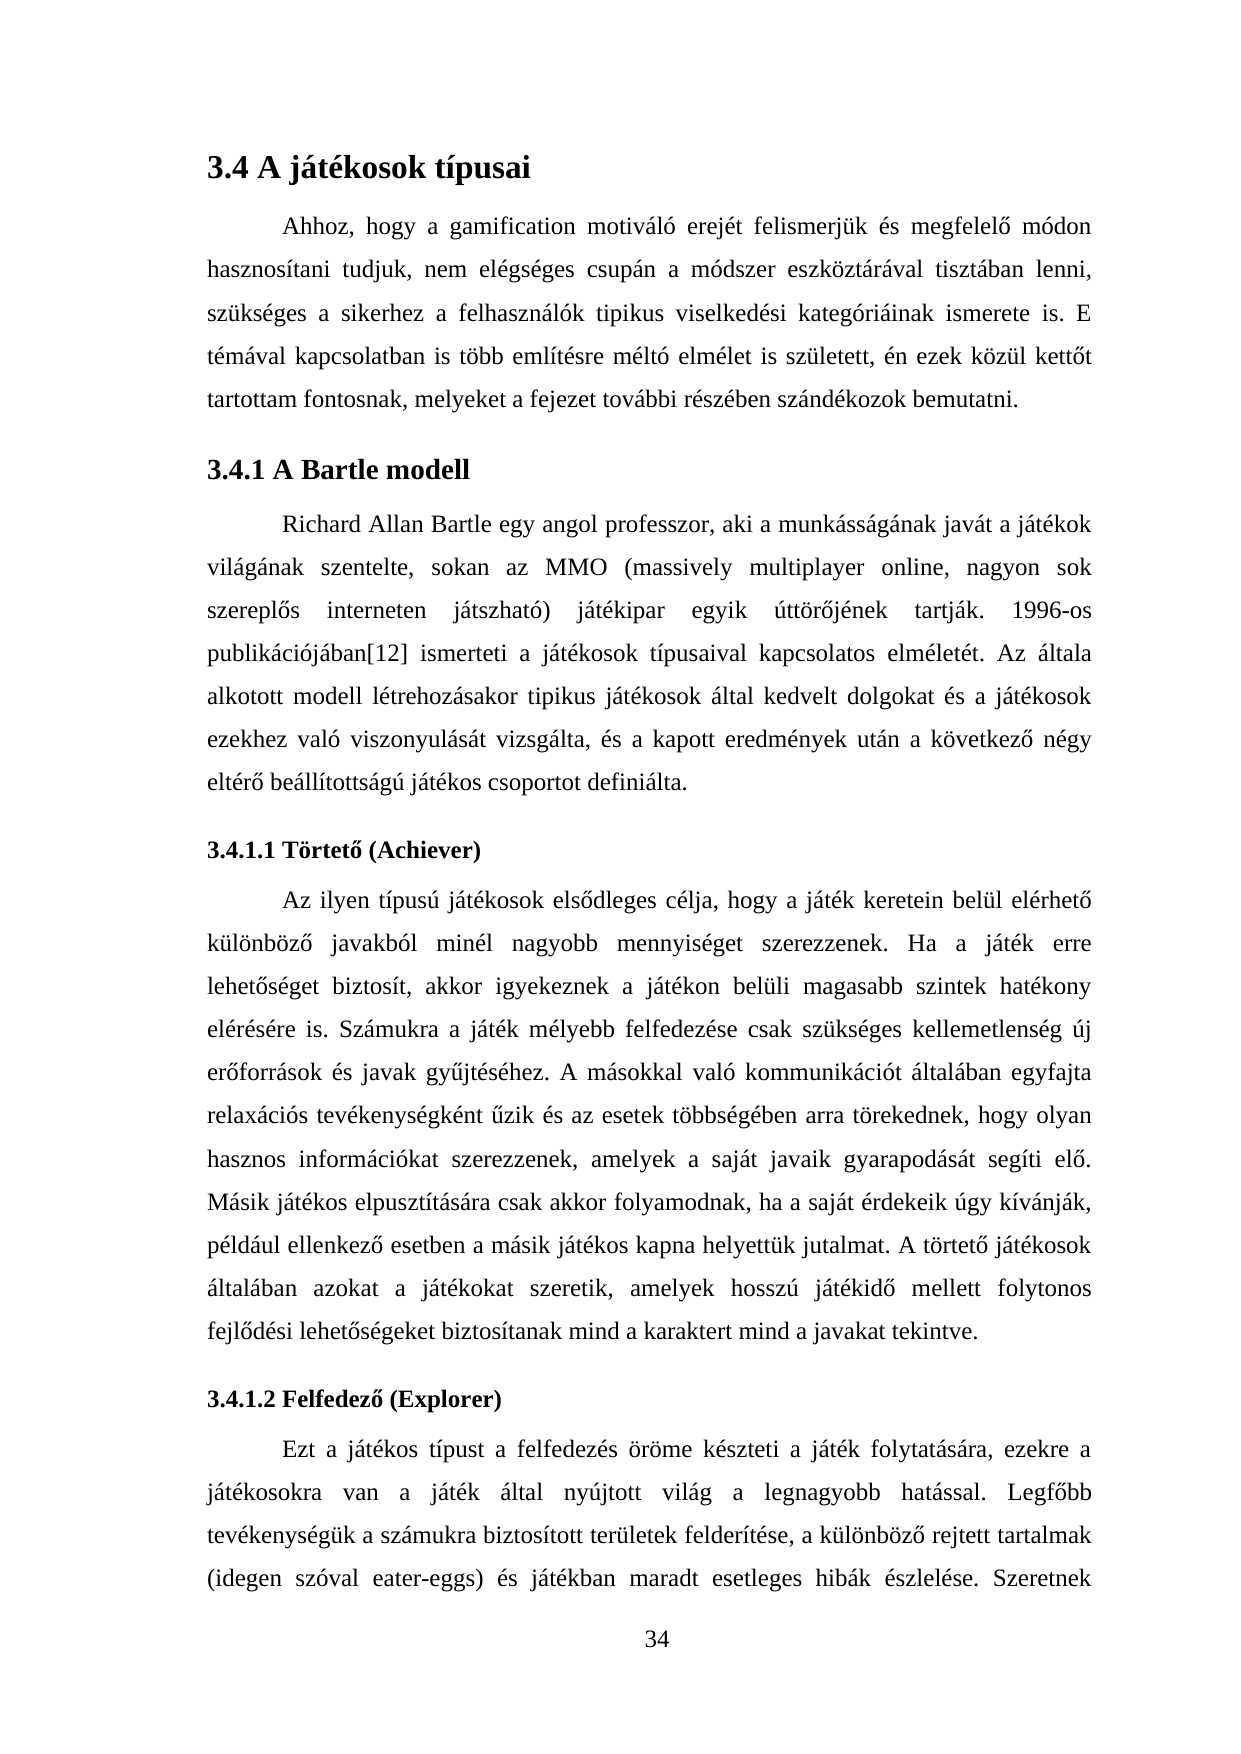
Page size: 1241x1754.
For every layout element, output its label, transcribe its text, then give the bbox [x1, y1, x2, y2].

subtitle Törtető (Achiever) [207, 836, 1092, 864]
subtitle Felfedező (Explorer) [207, 1384, 1092, 1413]
text Ahhoz, hogy a gamification motiváló erejét felismerjük és megfelelő módon hasznosítani tudjuk, nem elégséges csupán a módszer eszköztárával tisztában lenni, szükséges a sikerhez a felhasználók tipikus viselkedési kategóriáinak ismerete is. E témával kapcsolatban is több említésre méltó elmélet is született, én ezek közül kettőt tartottam fontosnak, melyeket a fejezet további részében szándékozok bemutatni. [207, 211, 1092, 413]
text Az ilyen típusú játékosok elsődleges célja, hogy a játék keretein belül elérhető különböző javakból minél nagyobb mennyiséget szerezzenek. Ha a játék erre lehetőséget biztosít, akkor igyekeznek a játékon belüli magasabb szintek hatékony elérésére is. Számukra a játék mélyebb felfedezése csak szükséges kellemetlenség új erőforrások és javak gyűjtéséhez. A másokkal való kommunikációt általában egyfajta relaxációs tevékenységként űzik és az esetek többségében arra törekednek, hogy olyan hasznos információkat szerezzenek, amelyek a saját javaik gyarapodását segíti elő. Másik játékos elpusztítására csak akkor folyamodnak, ha a saját érdekeik úgy kívánják, például ellenkező esetben a másik játékos kapna helyettük jutalmat. A törtető játékosok általában azokat a játékokat szeretik, amelyek hosszú játékidő mellett folytonos fejlődési lehetőségeket biztosítanak mind a karaktert mind a javakat tekintve. [207, 885, 1092, 1345]
text Richard Allan Bartle egy angol professzor, aki a munkásságának javát a játékok világának szentelte, sokan az MMO (massively multiplayer online, nagyon sok szereplős interneten játszható) játékipar egyik úttörőjének tartják. 1996-os publikációjában[12] ismerteti a játékosok típusaival kapcsolatos elméletét. Az általa alkotott modell létrehozásakor tipikus játékosok által kedvelt dolgokat és a játékosok ezekhez való viszonyulását vizsgálta, és a kapott eredmények után a következő négy eltérő beállítottságú játékos csoportot definiálta. [207, 509, 1092, 796]
subtitle A Bartle modell [207, 452, 1092, 486]
subtitle A játékosok típusai [207, 148, 1092, 186]
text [207, 1434, 1092, 1592]
